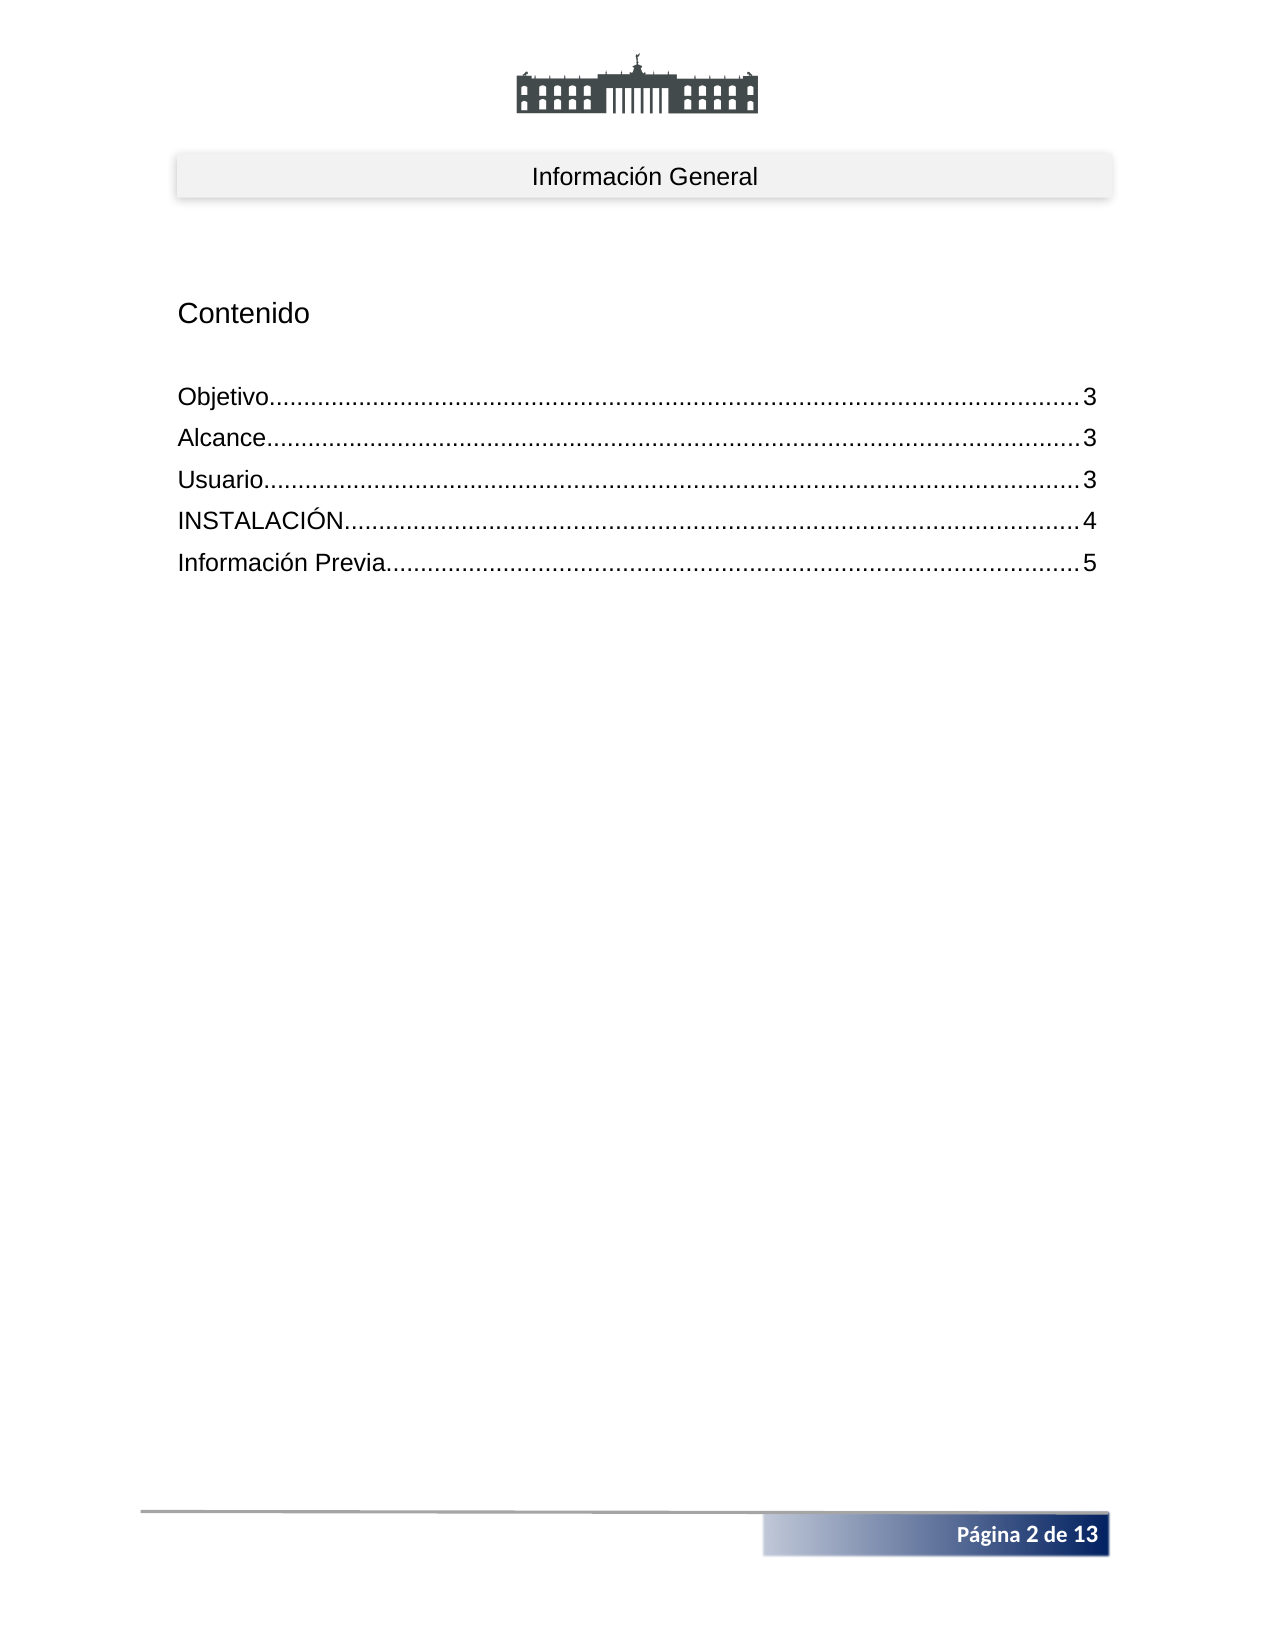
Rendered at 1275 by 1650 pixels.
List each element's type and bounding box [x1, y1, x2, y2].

picture [515, 50, 760, 128]
